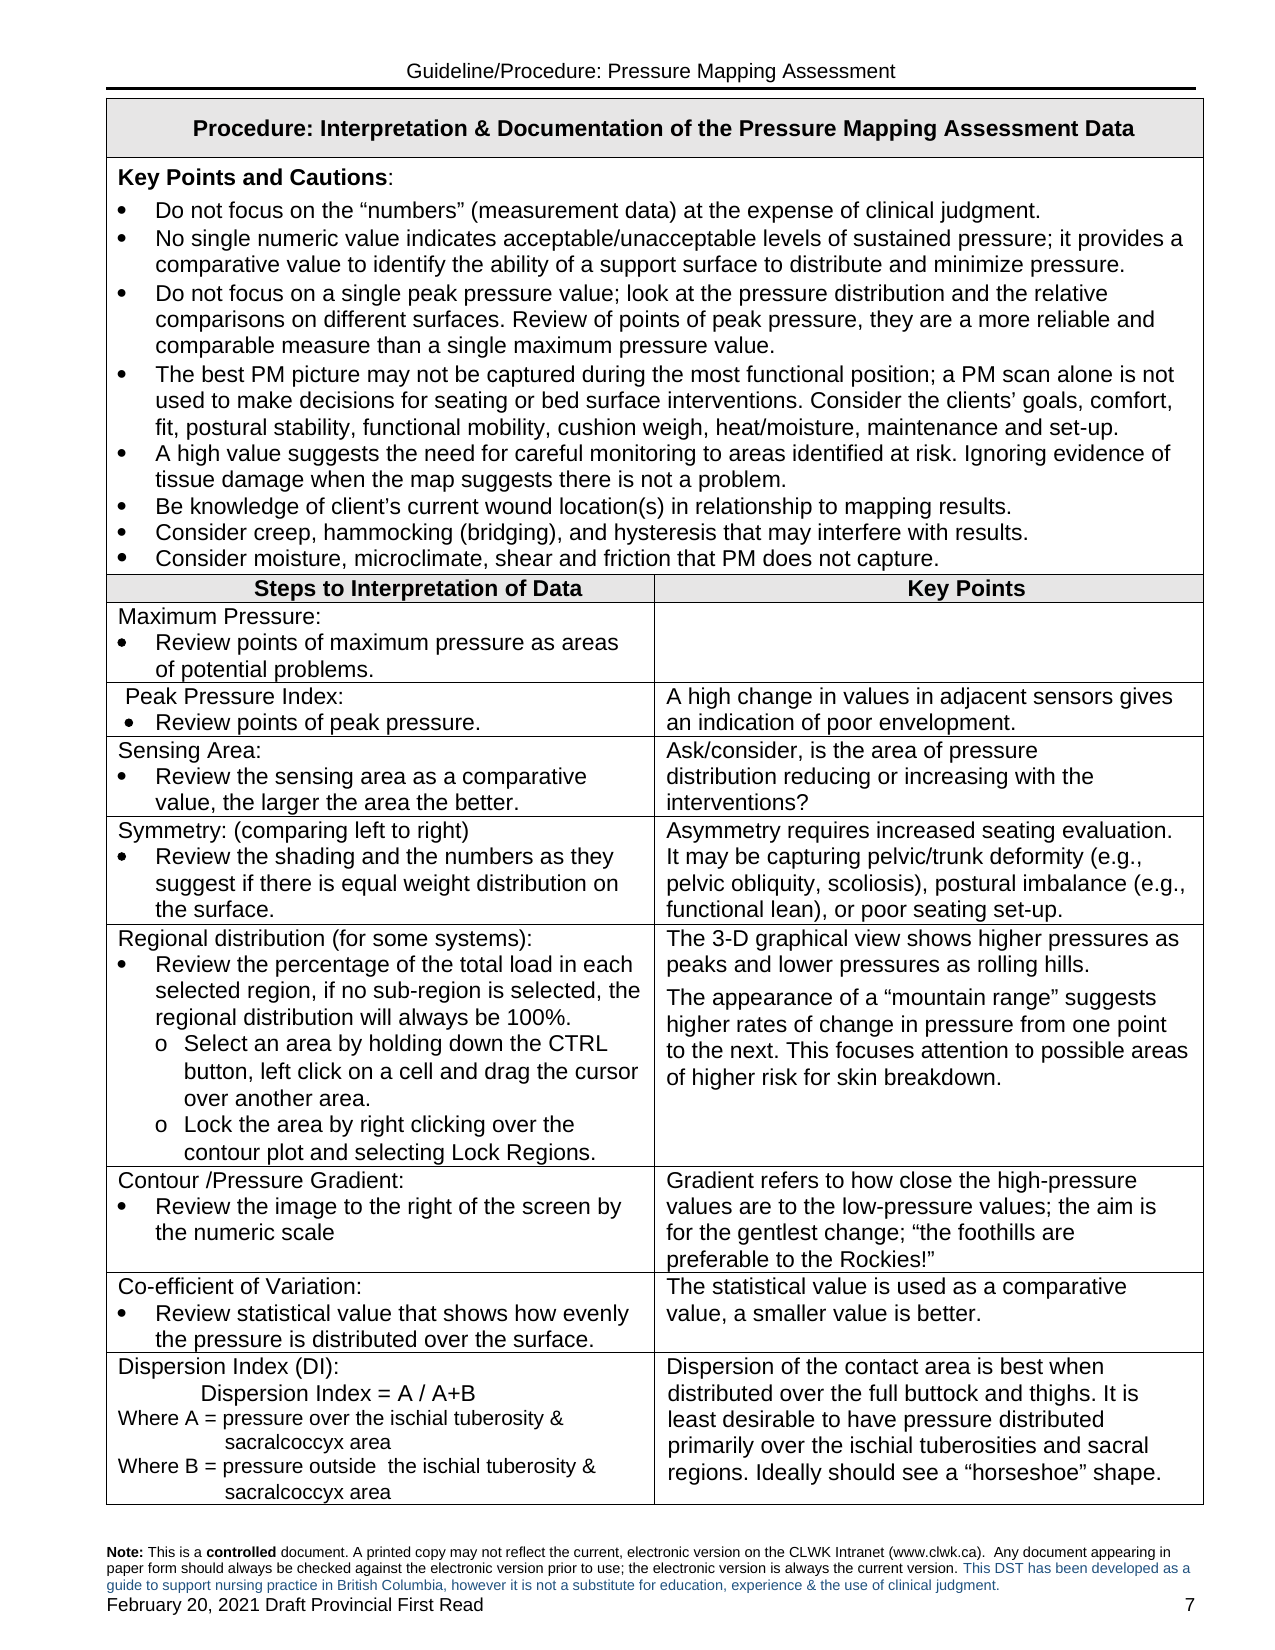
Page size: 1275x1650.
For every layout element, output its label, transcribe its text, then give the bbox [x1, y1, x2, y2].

table_cell The statistical value is used as a comparative value, a smaller value is better. [655, 1273, 1203, 1352]
table_header Procedure: Interpretation & Documentation of the Pressure Mapping Assessment Data [107, 99, 1203, 157]
table_cell Dispersion Index (DI): Dispersion Index = A / A+B Where A = pressure over the ischial tuberosity & sacralcoccyx area Where B = pressure outside the ischial tuberosity & sacralcoccyx area [107, 1353, 654, 1504]
table_cell Regional distribution (for some systems): Review the percentage of the total load in each selected region, if no sub-region is selected, the regional distribution will always be 100%. Select an area by holding down the CTRL button, left click on a cell and drag the cursor over another area. Lock the area by right clicking over the contour plot and selecting Lock Regions. [107, 925, 654, 1166]
table_cell Co-efficient of Variation: Review statistical value that shows how evenly the pressure is distributed over the surface. [107, 1273, 654, 1352]
table_cell A high change in values in adjacent sensors gives an indication of poor envelopment. [655, 683, 1203, 736]
table_cell Steps to Interpretation of Data [107, 575, 654, 602]
table_cell Sensing Area: Review the sensing area as a comparative value, the larger the area the better. [107, 737, 654, 816]
table_cell Dispersion of the contact area is best when distributed over the full buttock and thighs. It is least desirable to have pressure distributed primarily over the ischial tuberosities and sacral regions. Ideally should see a “horseshoe” shape. [655, 1353, 1203, 1504]
table_cell Symmetry: (comparing left to right) Review the shading and the numbers as they suggest if there is equal weight distribution on the surface. [107, 817, 654, 923]
table_cell Asymmetry requires increased seating evaluation. It may be capturing pelvic/trunk deformity (e.g., pelvic obliquity, scoliosis), postural imbalance (e.g., functional lean), or poor seating set-up. [655, 817, 1203, 923]
table_cell Ask/consider, is the area of pressure distribution reducing or increasing with the interventions? [655, 737, 1203, 816]
table_cell Key Points and Cautions: Do not focus on the “numbers” (measurement data) at the expense of clinical judgment. No single numeric value indicates acceptable/unacceptable levels of sustained pressure; it provides a comparative value to identify the ability of a support surface to distribute and minimize pressure. Do not focus on a single peak pressure value; look at the pressure distribution and the relative comparisons on different surfaces. Review of points of peak pressure, they are a more reliable and comparable measure than a single maximum pressure value. The best PM picture may not be captured during the most functional position; a PM scan alone is not used to make decisions for seating or bed surface interventions. Consider the clients’ goals, comfort, fit, postural stability, functional mobility, cushion weigh, heat/moisture, maintenance and set-up. A high value suggests the need for careful monitoring to areas identified at risk. Ignoring evidence of tissue damage when the map suggests there is not a problem. Be knowledge of client’s current wound location(s) in relationship to mapping results. Consider creep, hammocking (bridging), and hysteresis that may interfere with results. Consider moisture, microclimate, shear and friction that PM does not capture. [107, 158, 1203, 574]
table_cell Peak Pressure Index: Review points of peak pressure. [107, 683, 654, 736]
table_cell Key Points [655, 575, 1203, 602]
table_cell Gradient refers to how close the high-pressure values are to the low-pressure values; the aim is for the gentlest change; “the foothills are preferable to the Rockies!” [655, 1167, 1203, 1272]
table_cell Contour /Pressure Gradient: Review the image to the right of the screen by the numeric scale [107, 1167, 654, 1272]
table_cell [655, 603, 1203, 682]
table_cell The 3-D graphical view shows higher pressures as peaks and lower pressures as rolling hills. The appearance of a “mountain range” suggests higher rates of change in pressure from one point to the next. This focuses attention to possible areas of higher risk for skin breakdown. [655, 925, 1203, 1166]
table_cell Maximum Pressure: Review points of maximum pressure as areas of potential problems. [107, 603, 654, 682]
